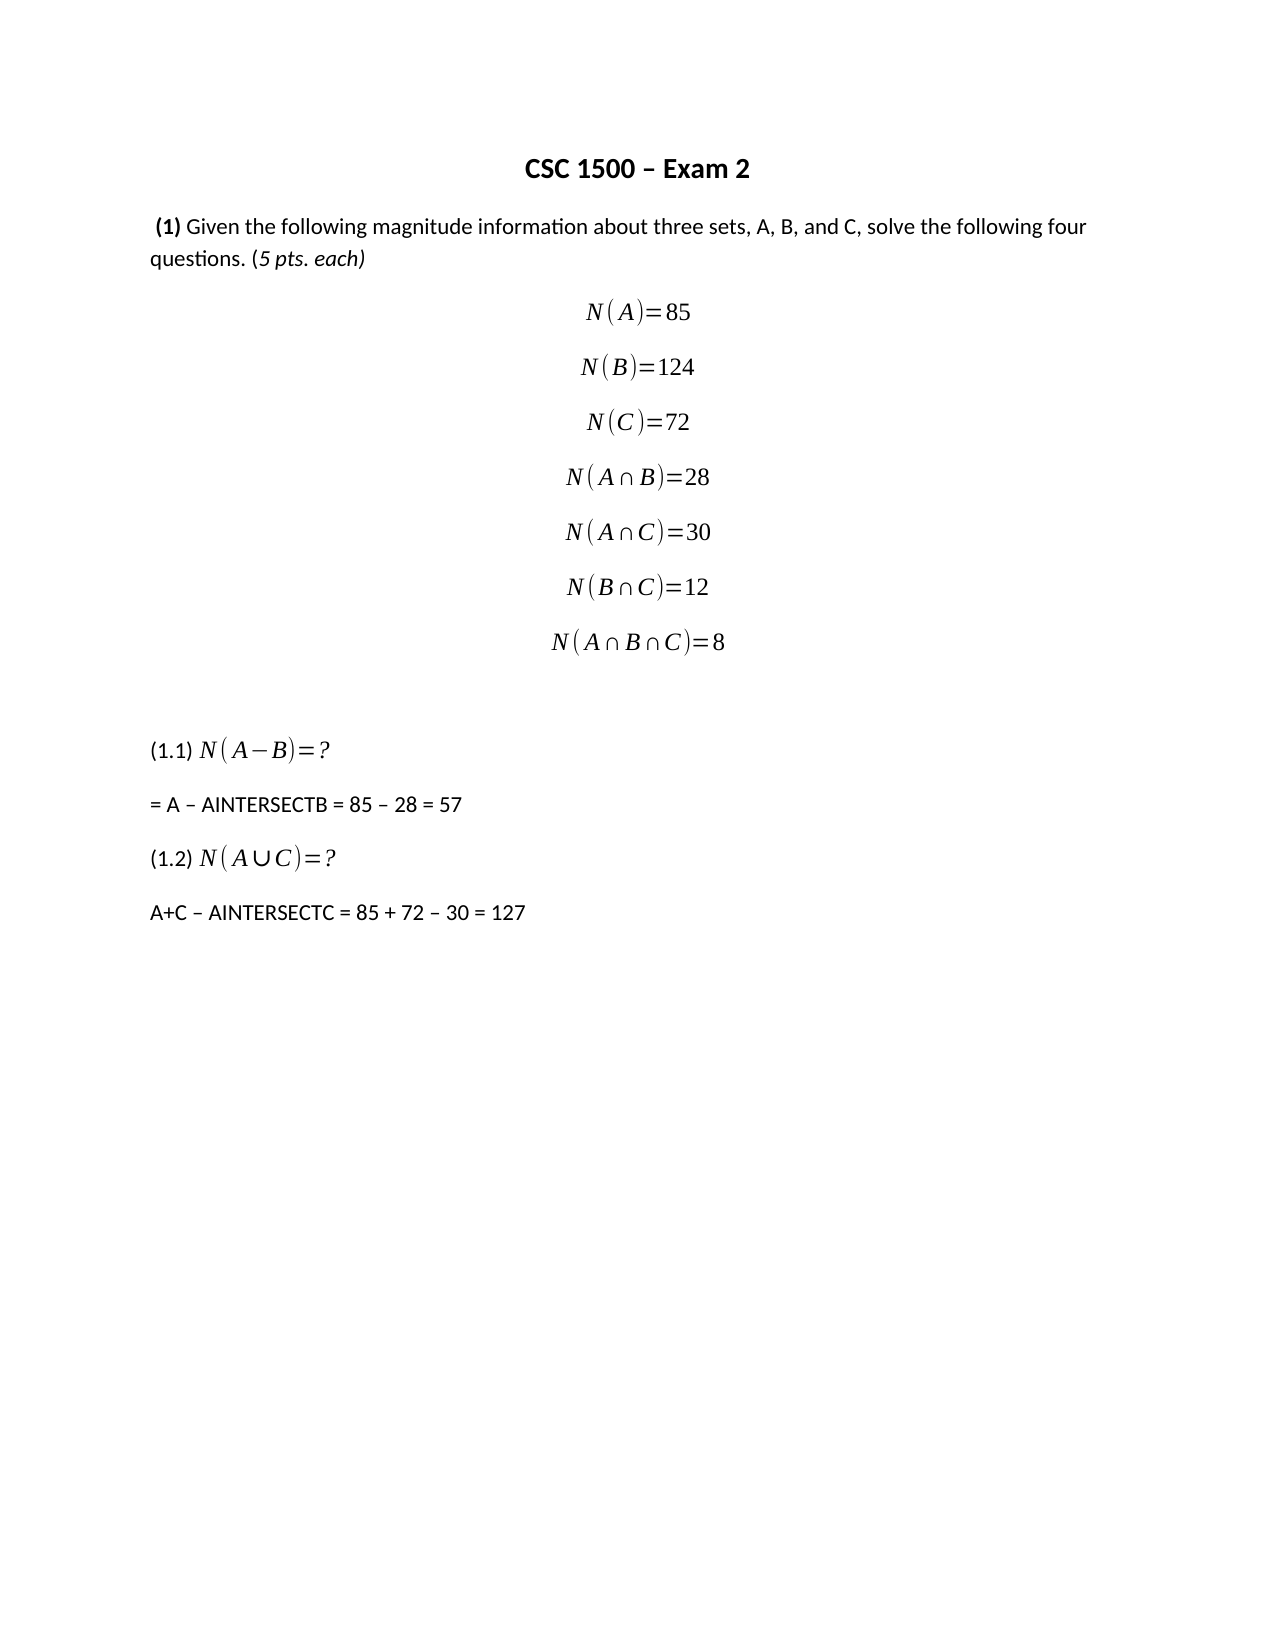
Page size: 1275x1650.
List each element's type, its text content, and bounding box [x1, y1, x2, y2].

text (1.1) [150, 735, 1125, 765]
text = A – AINTERSECTB = 85 – 28 = 57 [150, 790, 1125, 818]
text CSC 1500 – Exam 2 [150, 150, 1125, 186]
text A+C – AINTERSECTC = 85 + 72 – 30 = 127 [150, 898, 1125, 926]
text (1.2) [150, 843, 1125, 873]
text (1) Given the following magnitude information about three sets, A, B, and C, solve the following four questions. (5 pts. each) [150, 212, 1125, 272]
